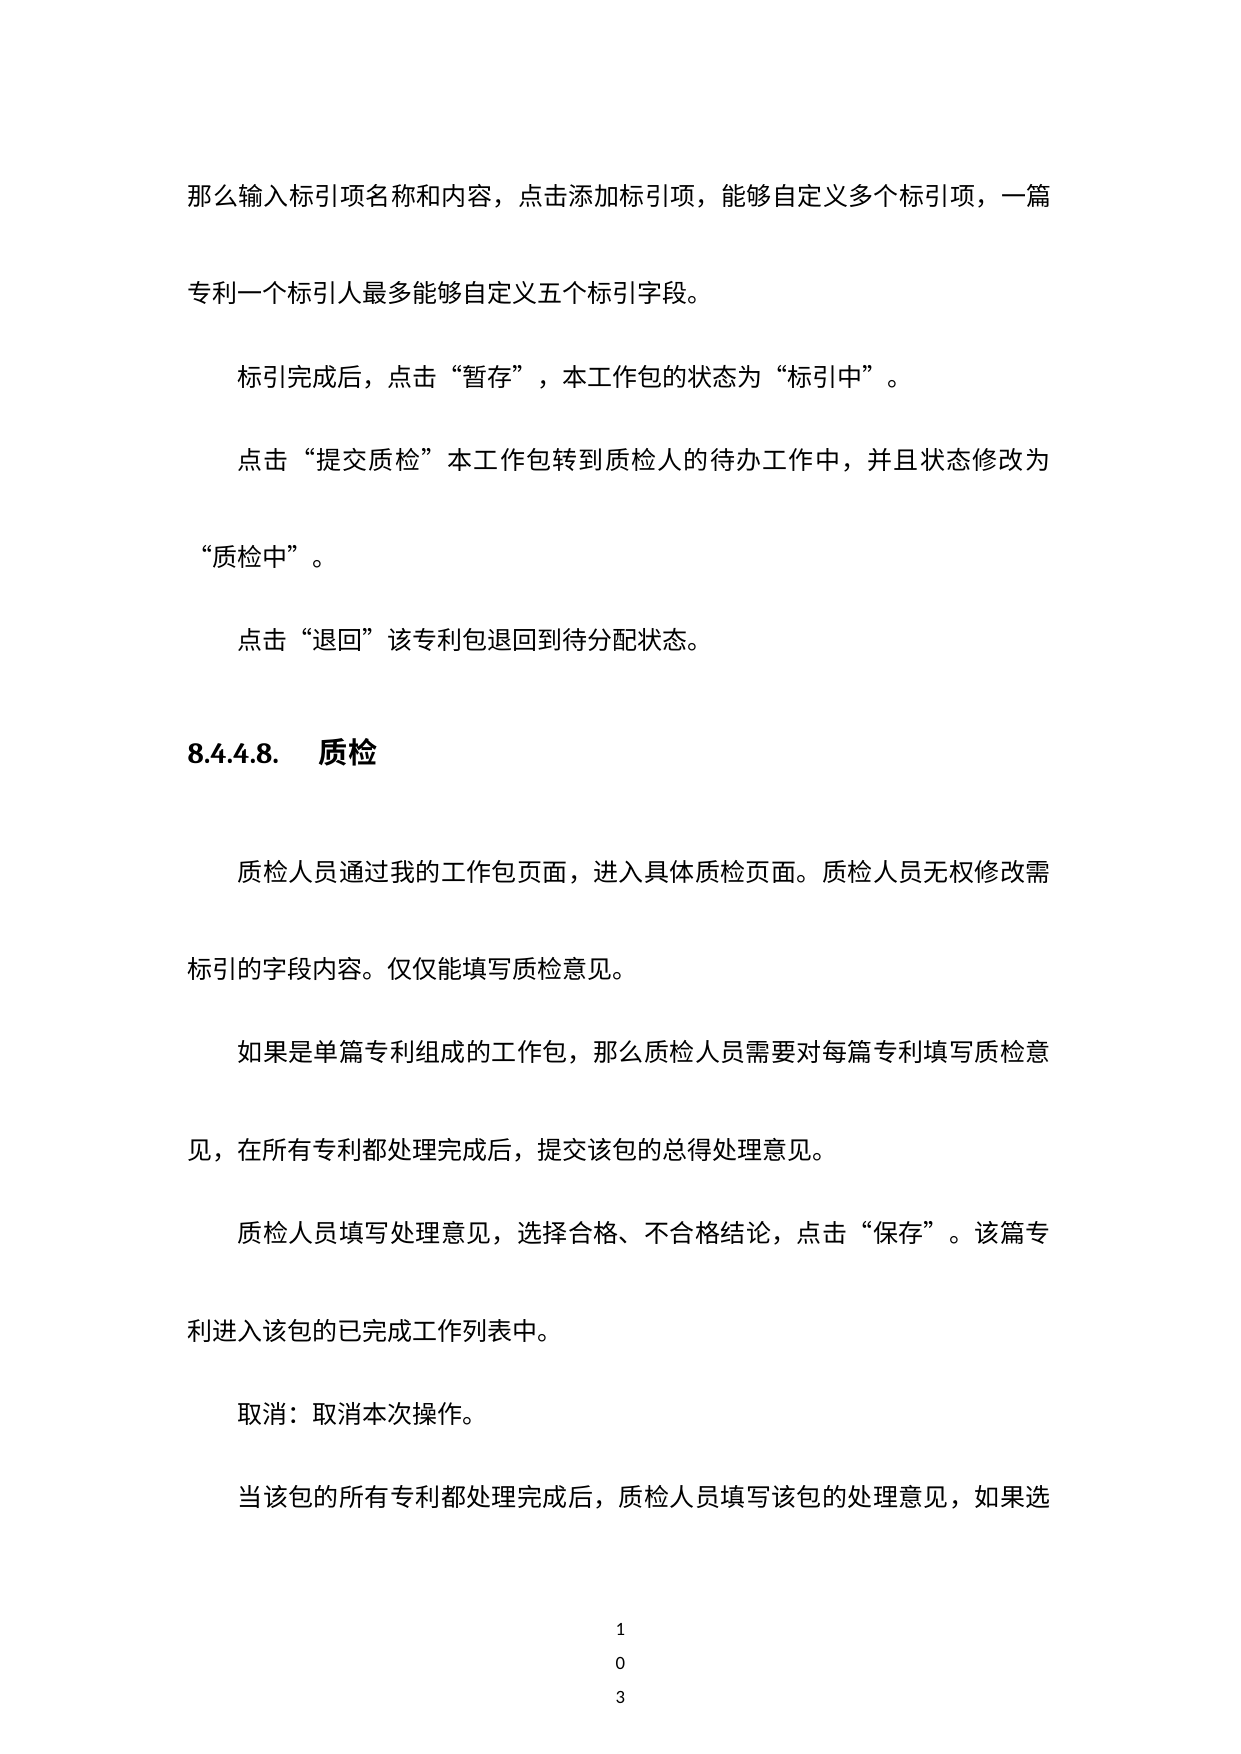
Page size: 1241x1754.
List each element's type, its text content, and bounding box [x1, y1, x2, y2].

text 质检人员通过我的工作包页面，进入具体质检页面。质检人员无权修改需标引的字段内容。仅仅能填写质检意见。 [187, 838, 1053, 1000]
text 标引完成后，点击“暂存”，本工作包的状态为“标引中”。 [187, 343, 1053, 408]
text 质检人员填写处理意见，选择合格、不合格结论，点击“保存”。该篇专利进入该包的已完成工作列表中。 [187, 1199, 1053, 1362]
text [187, 162, 1053, 324]
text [187, 1463, 1053, 1528]
text 点击“提交质检”本工作包转到质检人的待办工作中，并且状态修改为“质检中”。 [187, 426, 1053, 588]
text 取消：取消本次操作。 [187, 1380, 1053, 1445]
subtitle 质检 [187, 719, 1053, 784]
text 点击“退回”该专利包退回到待分配状态。 [187, 606, 1053, 671]
text 如果是单篇专利组成的工作包，那么质检人员需要对每篇专利填写质检意见，在所有专利都处理完成后，提交该包的总得处理意见。 [187, 1018, 1053, 1181]
